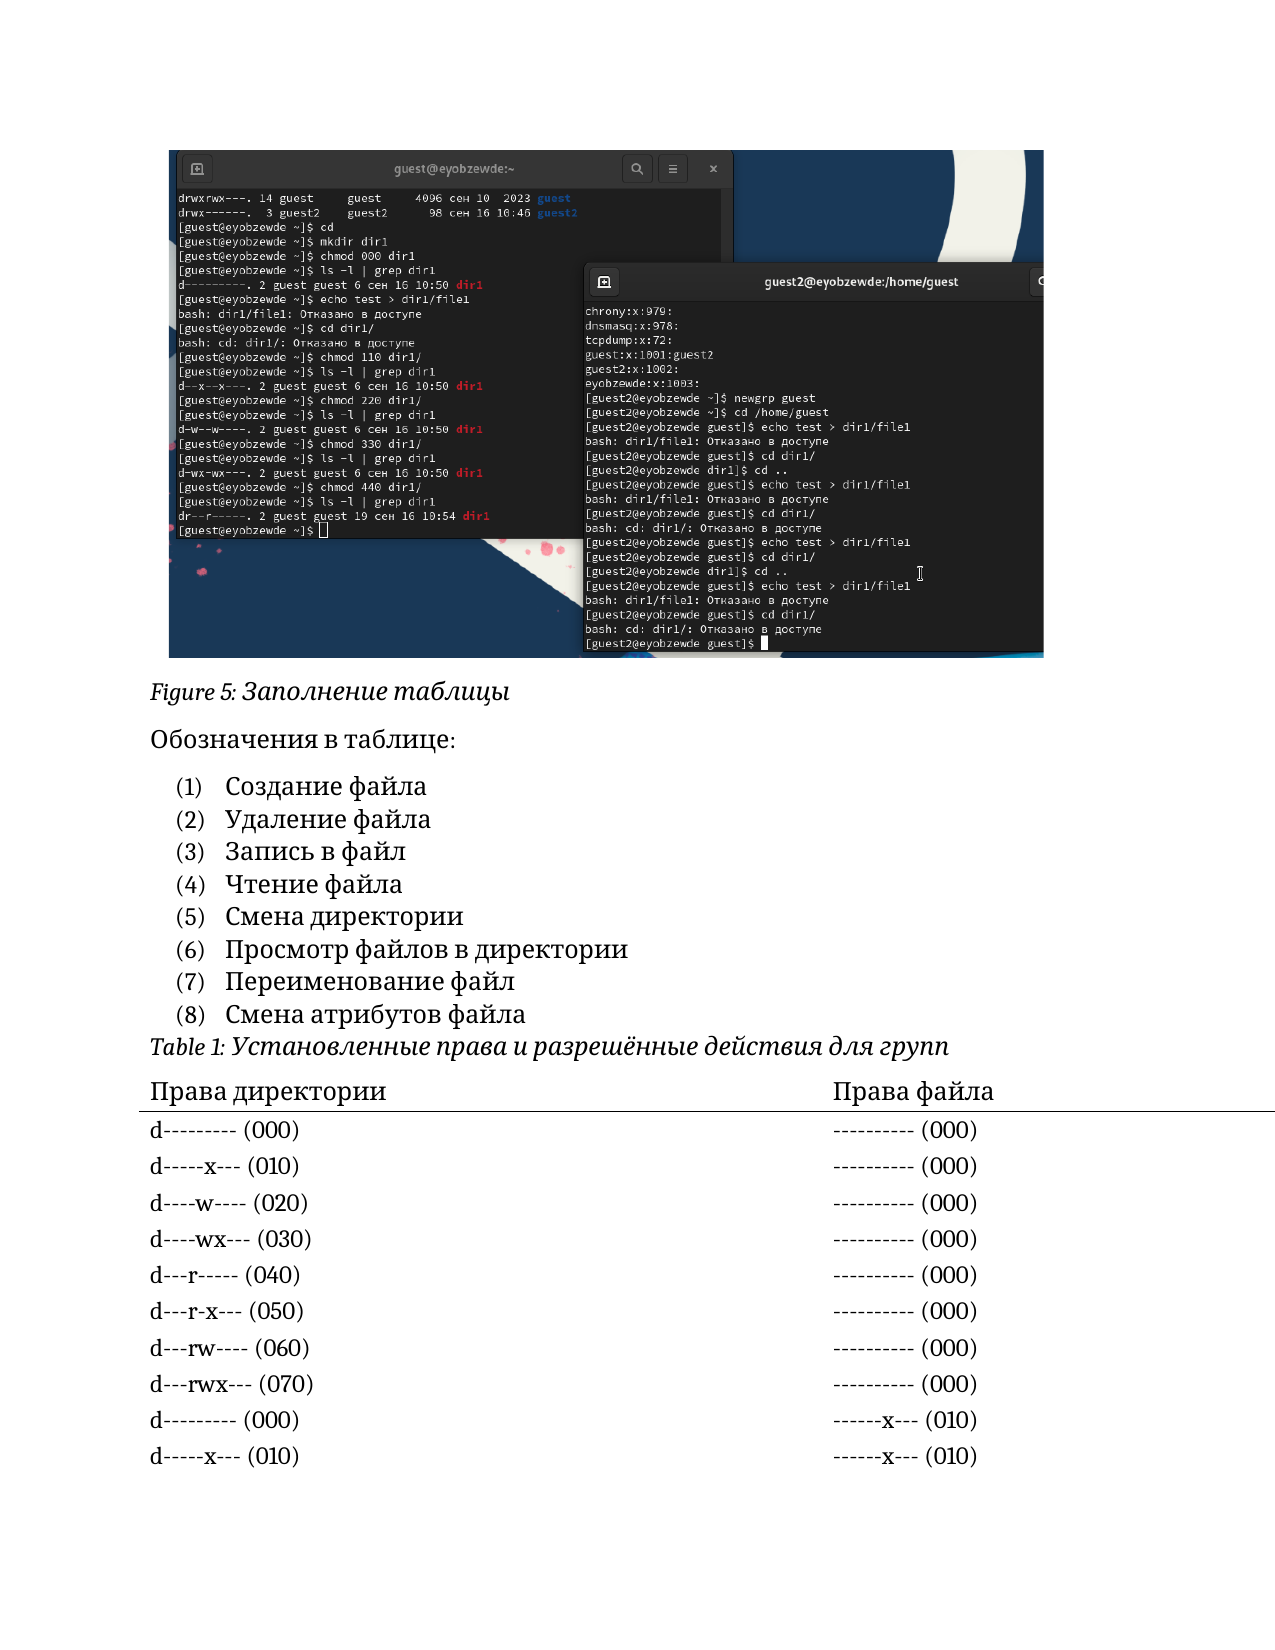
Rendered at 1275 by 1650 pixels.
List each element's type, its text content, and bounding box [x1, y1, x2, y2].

picture [168, 150, 1044, 658]
text Обозначения в таблице: [150, 726, 1125, 754]
table_cell d-----x--- (010) [139, 1149, 821, 1185]
list Смена директории [175, 903, 1125, 932]
table_cell d---rwx--- (070) [139, 1366, 821, 1402]
table_cell ------x--- (010) [821, 1402, 1275, 1438]
table_header Права директории [139, 1075, 821, 1111]
list Запись в файл [175, 838, 1125, 867]
text Table 1: Установленные права и разрешённые действия для групп [150, 1033, 1125, 1062]
text Figure 5: Заполнение таблицы [150, 678, 1125, 707]
table_cell d---r----- (040) [139, 1257, 821, 1293]
table_cell ---------- (000) [821, 1221, 1275, 1257]
table_cell ------x--- (010) [821, 1439, 1275, 1475]
list Удаление файла [175, 806, 1125, 834]
table_cell d--------- (000) [139, 1402, 821, 1438]
table_cell d---rw---- (060) [139, 1330, 821, 1366]
list Просмотр файлов в директории [175, 936, 1125, 964]
table_cell ---------- (000) [821, 1112, 1275, 1148]
table_cell d--------- (000) [139, 1112, 821, 1148]
list Чтение файла [175, 871, 1125, 899]
table_cell ---------- (000) [821, 1330, 1275, 1366]
table_cell d-----x--- (010) [139, 1439, 821, 1475]
table_cell ---------- (000) [821, 1185, 1275, 1221]
table_cell ---------- (000) [821, 1149, 1275, 1185]
table_cell d----wx--- (030) [139, 1221, 821, 1257]
table_header Права файла [821, 1075, 1275, 1111]
table_cell d---r-x--- (050) [139, 1294, 821, 1330]
table_cell ---------- (000) [821, 1366, 1275, 1402]
list Смена атрибутов файла [175, 1001, 1125, 1029]
list Создание файла [175, 773, 1125, 802]
table_cell ---------- (000) [821, 1257, 1275, 1293]
list Переименование файл [175, 968, 1125, 997]
table_cell ---------- (000) [821, 1294, 1275, 1330]
table_cell d----w---- (020) [139, 1185, 821, 1221]
